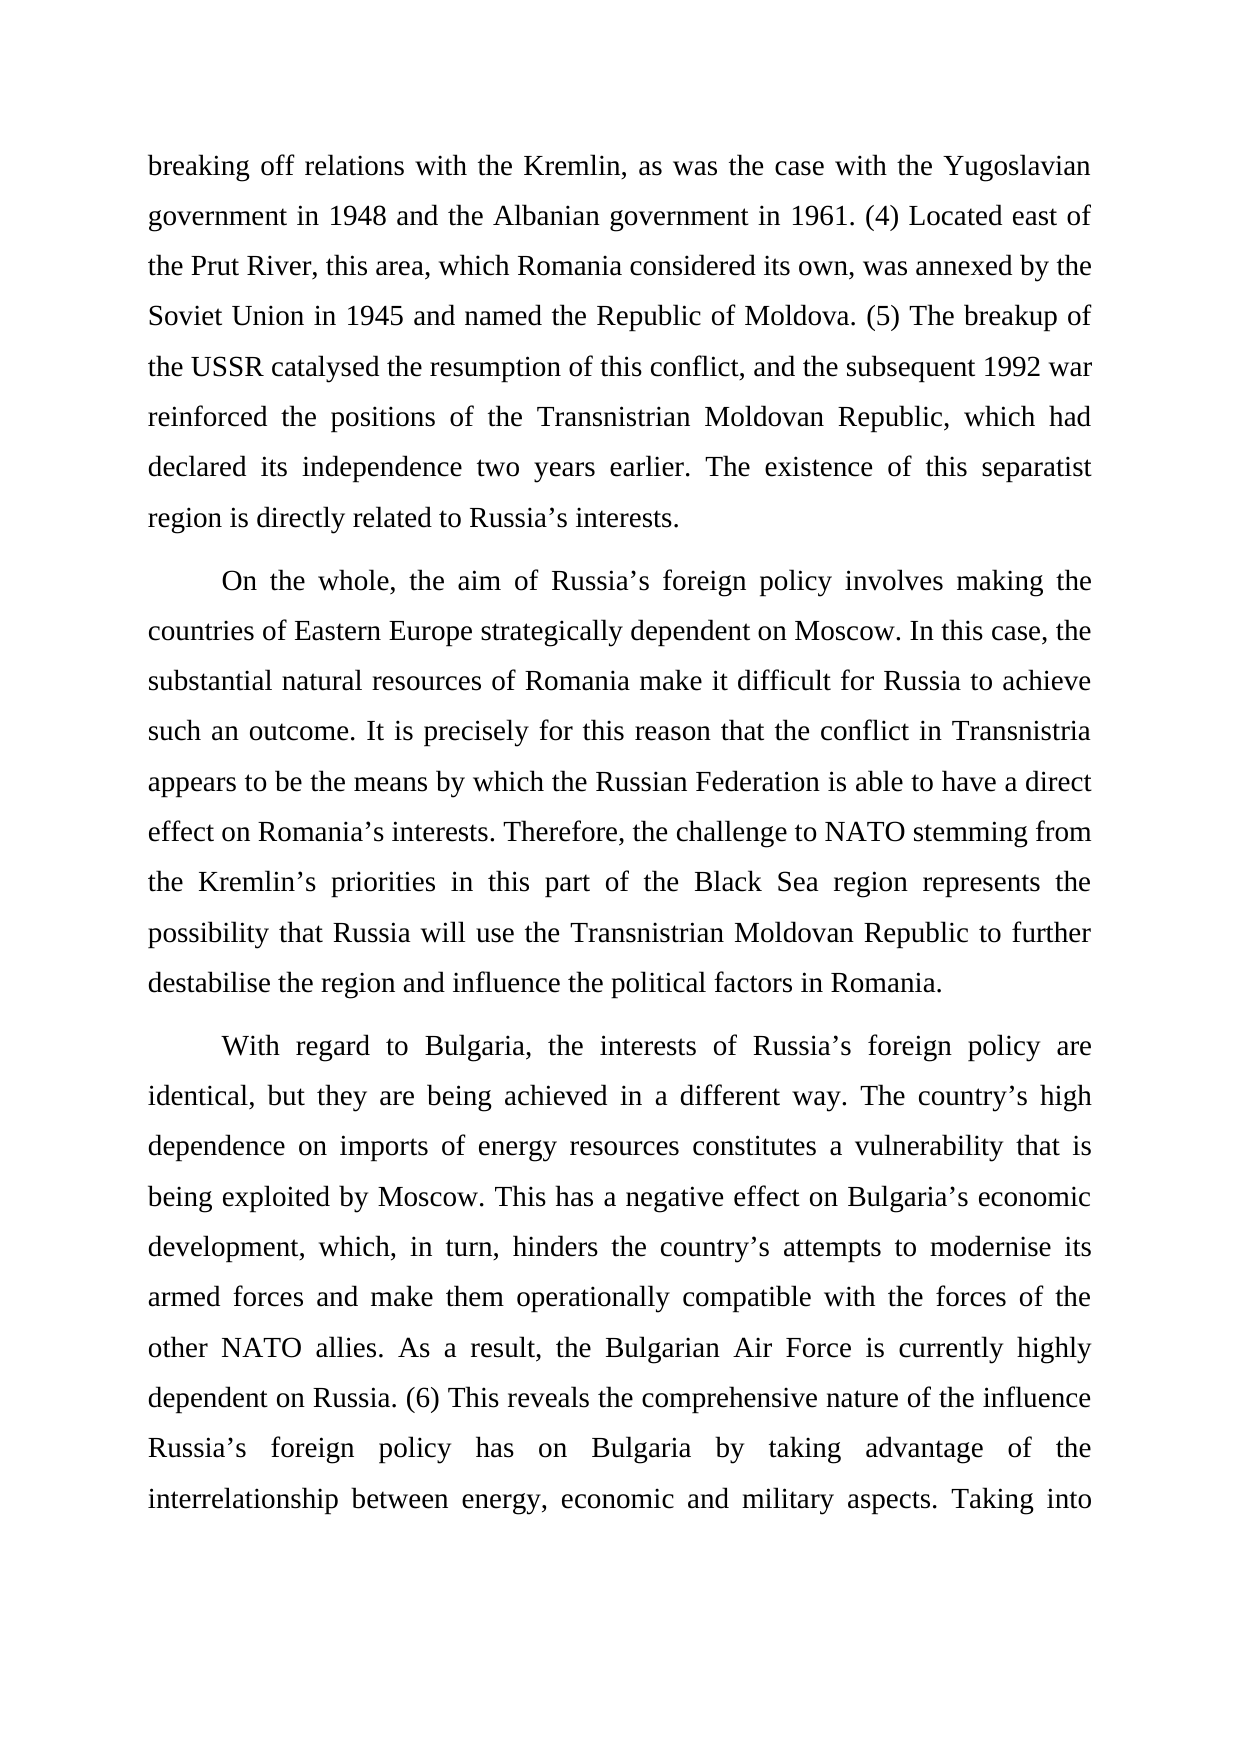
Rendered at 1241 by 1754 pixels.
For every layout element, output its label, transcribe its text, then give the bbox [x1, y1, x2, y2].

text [148, 148, 1093, 533]
text On the whole, the aim of Russia’s foreign policy involves making the countries of Eastern Europe strategically dependent on Moscow. In this case, the substantial natural resources of Romania make it difficult for Russia to achieve such an outcome. It is precisely for this reason that the conflict in Transnistria appears to be the means by which the Russian Federation is able to have a direct effect on Romania’s interests. Therefore, the challenge to NATO stemming from the Kremlin’s priorities in this part of the Black Sea region represents the possibility that Russia will use the Transnistrian Moldovan Republic to further destabilise the region and influence the political factors in Romania. [148, 563, 1093, 999]
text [148, 1028, 1093, 1514]
